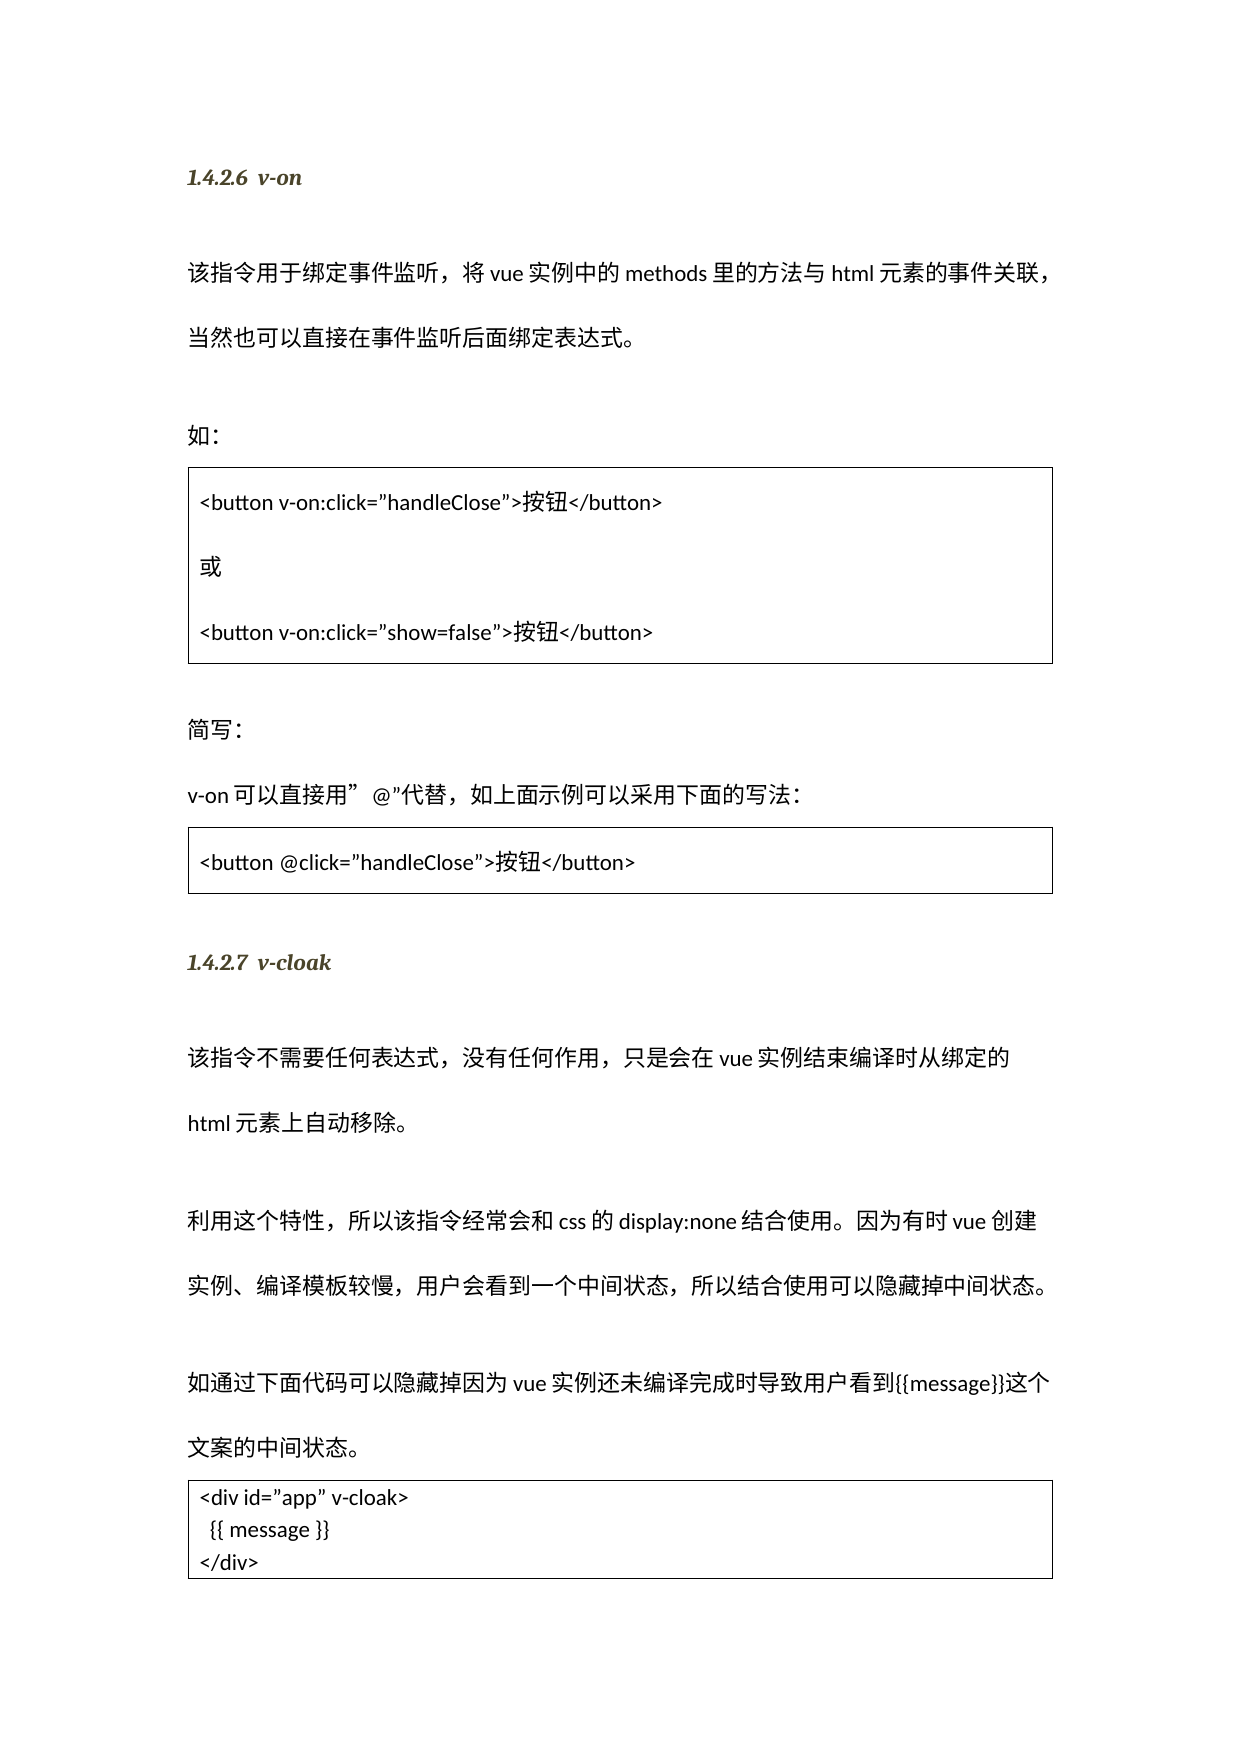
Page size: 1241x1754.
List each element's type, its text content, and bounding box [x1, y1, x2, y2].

text 利用这个特性，所以该指令经常会和css的display:none结合使用。因为有时vue创建实例、编译模板较慢，用户会看到一个中间状态，所以结合使用可以隐藏掉中间状态。 [187, 1187, 1053, 1317]
subtitle v-on [187, 162, 1053, 194]
text 简写： [187, 697, 1053, 762]
table_header <button v-on:click=”handleClose”>按钮</button> 或 <button v-on:click=”show=false”>按钮</button> [189, 468, 1052, 663]
text 如通过下面代码可以隐藏掉因为vue实例还未编译完成时导致用户看到{{message}}这个文案的中间状态。 [187, 1349, 1053, 1479]
subtitle v-cloak [187, 947, 1053, 979]
text 如： [187, 402, 1053, 467]
text v-on可以直接用”@”代替，如上面示例可以采用下面的写法： [187, 762, 1053, 827]
text 该指令不需要任何表达式，没有任何作用，只是会在vue实例结束编译时从绑定的html元素上自动移除。 [187, 1024, 1053, 1154]
table_header <button @click=”handleClose”>按钮</button> [189, 828, 1052, 893]
text 该指令用于绑定事件监听，将vue实例中的methods里的方法与html元素的事件关联，当然也可以直接在事件监听后面绑定表达式。 [187, 239, 1053, 369]
